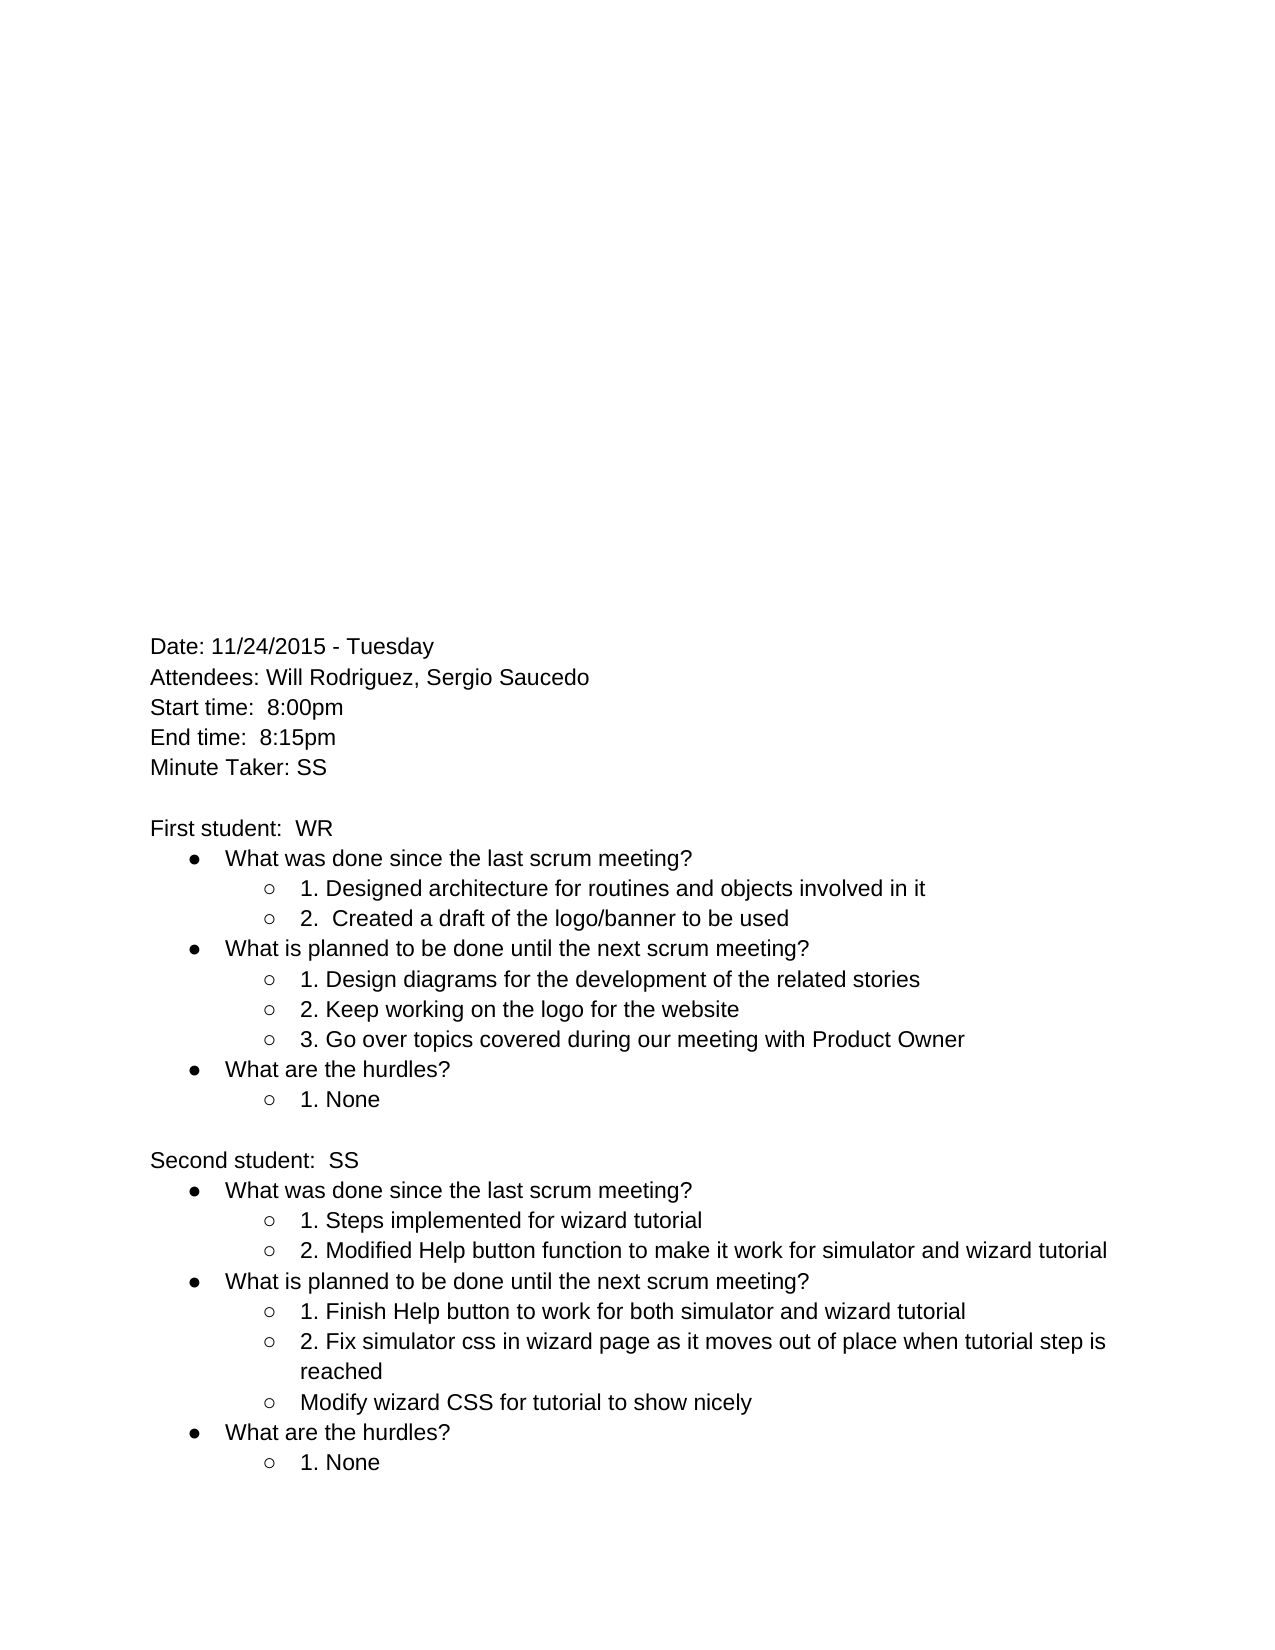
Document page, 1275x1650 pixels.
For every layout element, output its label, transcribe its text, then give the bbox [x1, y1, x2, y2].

list 1. None [262, 1086, 1125, 1113]
text End time: 8:15pm [150, 724, 1125, 750]
list Modify wizard CSS for tutorial to show nicely [262, 1388, 1125, 1415]
text Start time: 8:00pm [150, 694, 1125, 720]
list 2. Keep working on the logo for the website [262, 996, 1125, 1022]
list What are the hurdles? [187, 1419, 1125, 1445]
list 1. None [262, 1449, 1125, 1475]
list What was done since the last scrum meeting? [187, 1177, 1125, 1203]
list 2. Created a draft of the logo/banner to be used [262, 905, 1125, 932]
list 2. Modified Help button function to make it work for simulator and wizard tutorial [262, 1237, 1125, 1264]
text Attendees: Will Rodriguez, Sergio Saucedo [150, 663, 1125, 690]
list What is planned to be done until the next scrum meeting? [187, 935, 1125, 962]
list 3. Go over topics covered during our meeting with Product Owner [262, 1026, 1125, 1052]
list 1. Design diagrams for the development of the related stories [262, 966, 1125, 992]
list What are the hurdles? [187, 1056, 1125, 1083]
text Second student: SS [150, 1147, 1125, 1173]
list 1. Designed architecture for routines and objects involved in it [262, 875, 1125, 901]
list 1. Steps implemented for wizard tutorial [262, 1207, 1125, 1234]
list 2. Fix simulator css in wizard page as it moves out of place when tutorial step is reached [262, 1328, 1125, 1385]
list What is planned to be done until the next scrum meeting? [187, 1268, 1125, 1294]
list What was done since the last scrum meeting? [187, 845, 1125, 871]
text First student: WR [150, 814, 1125, 841]
text Minute Taker: SS [150, 754, 1125, 781]
list 1. Finish Help button to work for both simulator and wizard tutorial [262, 1298, 1125, 1324]
text Date: 11/24/2015 - Tuesday [150, 633, 1125, 660]
